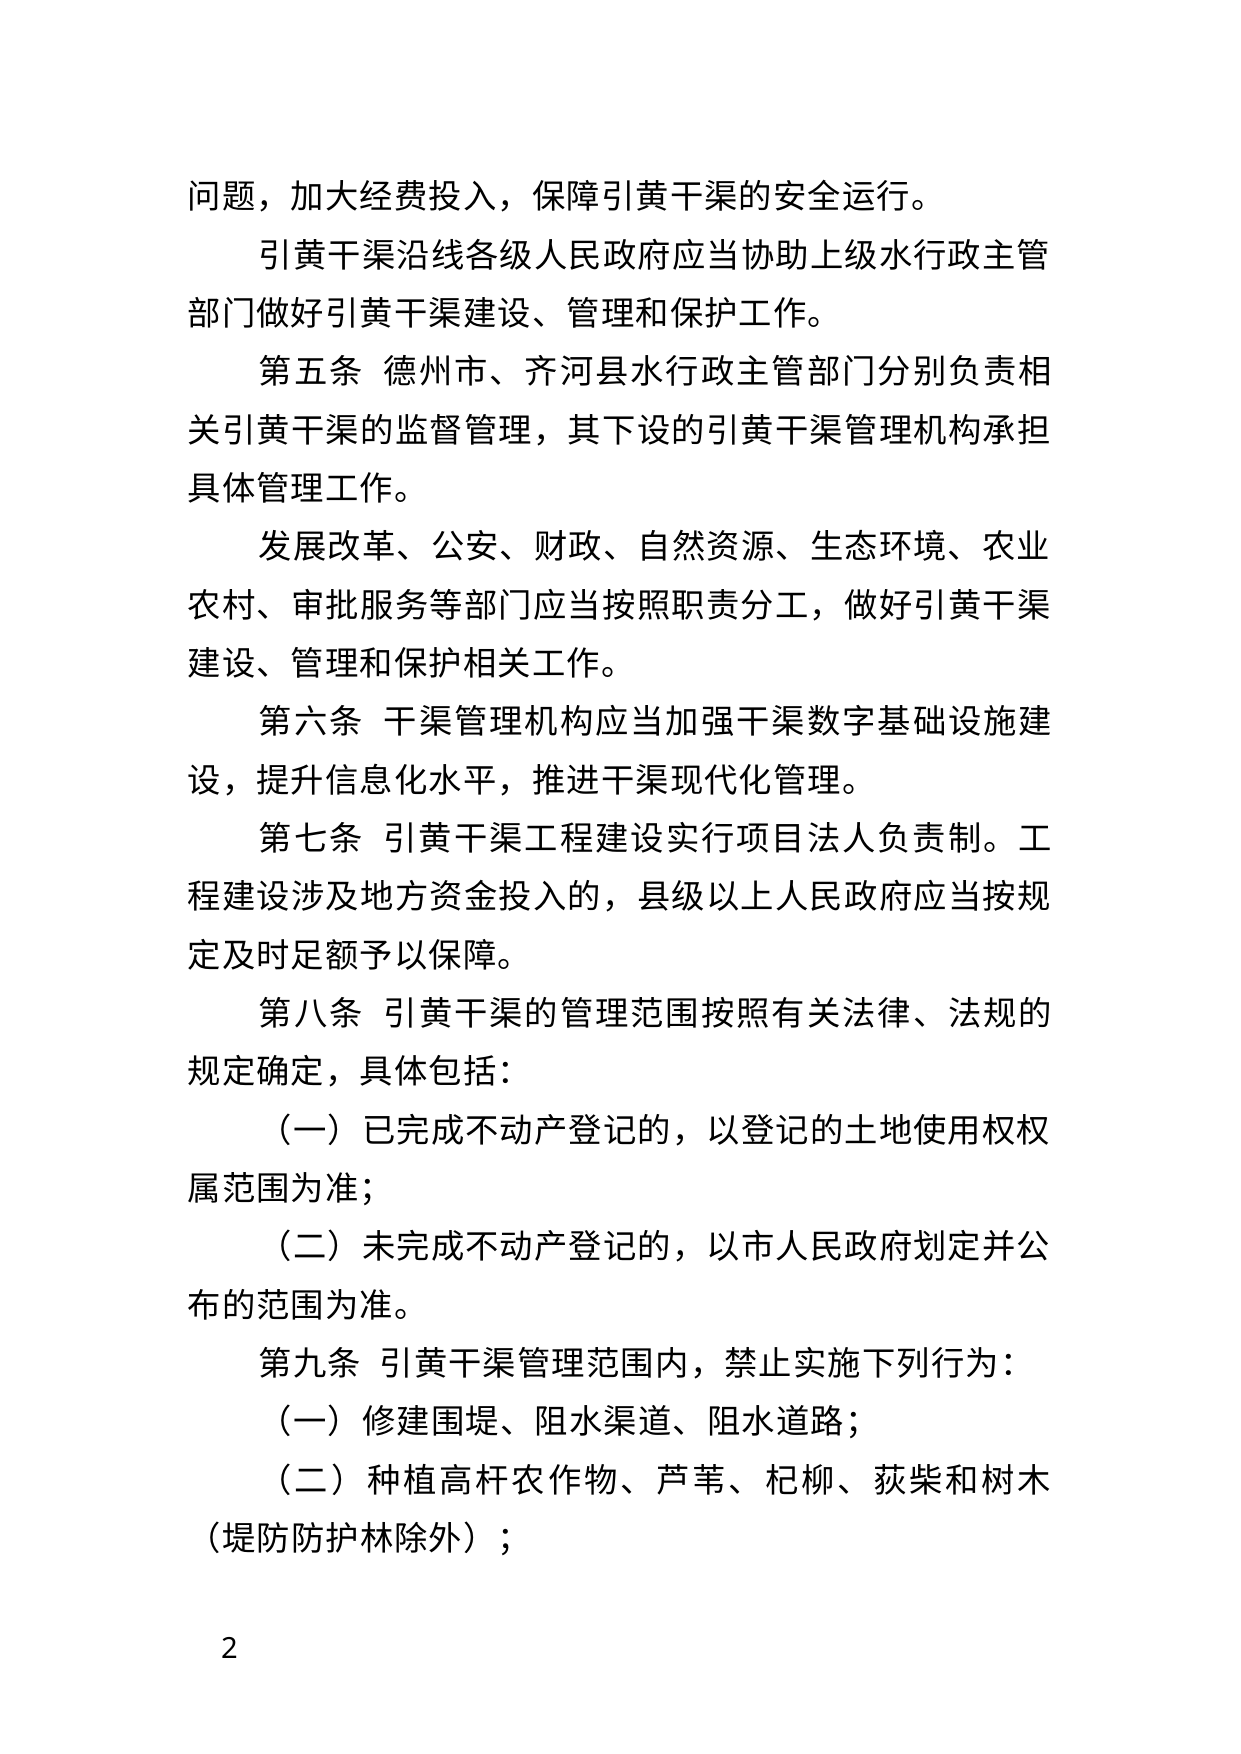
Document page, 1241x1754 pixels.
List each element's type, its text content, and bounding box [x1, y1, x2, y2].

text （二）种植高杆农作物、芦苇、杞柳、荻柴和树木（堤防防护林除外）； [187, 1445, 1053, 1562]
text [187, 162, 1053, 220]
text 第七条 引黄干渠工程建设实行项目法人负责制。工程建设涉及地方资金投入的，县级以上人民政府应当按规定及时足额予以保障。 [187, 804, 1053, 979]
text 第五条 德州市、齐河县水行政主管部门分别负责相关引黄干渠的监督管理，其下设的引黄干渠管理机构承担具体管理工作。 [187, 337, 1053, 512]
text （一）已完成不动产登记的，以登记的土地使用权权属范围为准； [187, 1095, 1053, 1212]
text 发展改革、公安、财政、自然资源、生态环境、农业农村、审批服务等部门应当按照职责分工，做好引黄干渠建设、管理和保护相关工作。 [187, 512, 1053, 687]
text 第八条 引黄干渠的管理范围按照有关法律、法规的规定确定，具体包括： [187, 979, 1053, 1095]
text 第六条 干渠管理机构应当加强干渠数字基础设施建设，提升信息化水平，推进干渠现代化管理。 [187, 687, 1053, 804]
text （一）修建围堤、阻水渠道、阻水道路； [187, 1387, 1053, 1445]
text （二）未完成不动产登记的，以市人民政府划定并公布的范围为准。 [187, 1212, 1053, 1329]
text 引黄干渠沿线各级人民政府应当协助上级水行政主管部门做好引黄干渠建设、管理和保护工作。 [187, 220, 1053, 337]
text 第九条 引黄干渠管理范围内，禁止实施下列行为： [187, 1329, 1053, 1387]
